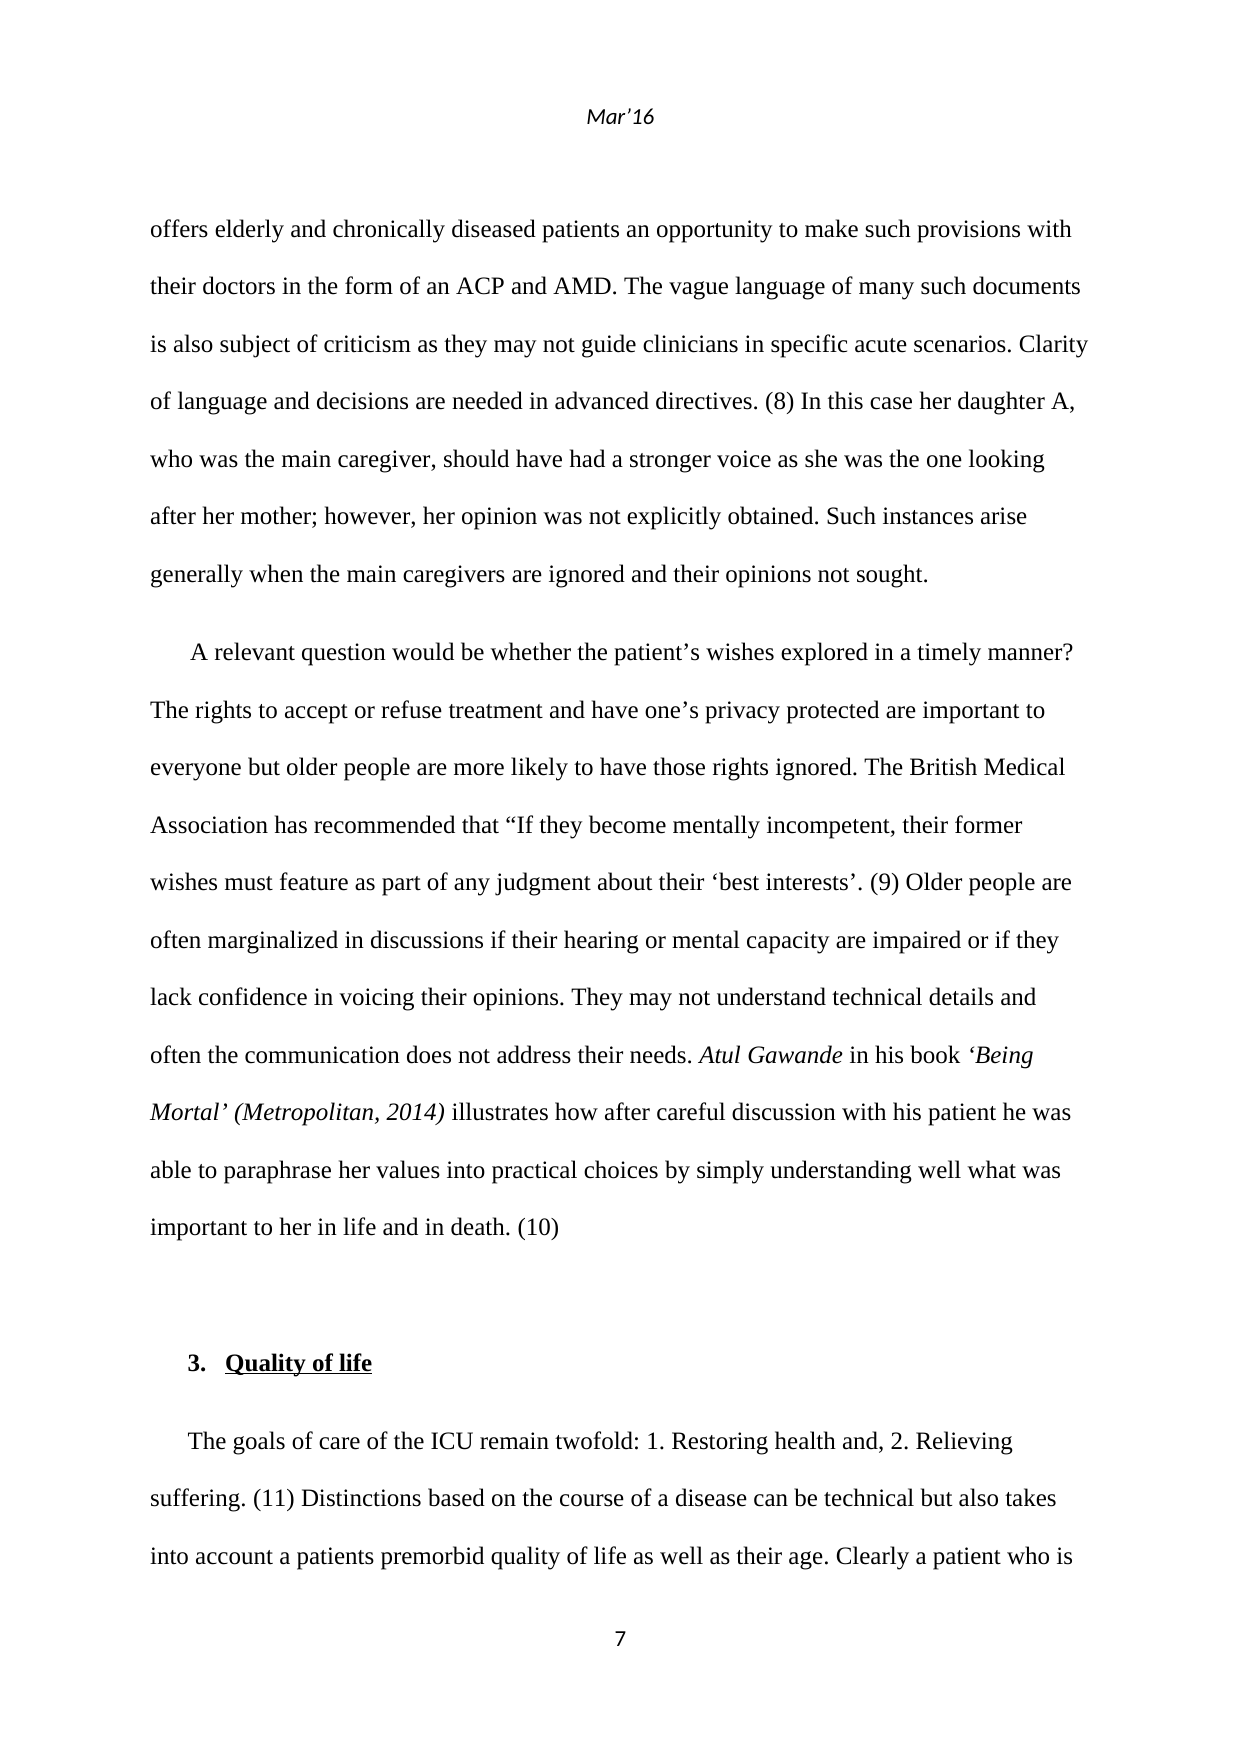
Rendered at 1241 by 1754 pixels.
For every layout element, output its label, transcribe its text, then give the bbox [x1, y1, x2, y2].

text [150, 1426, 1090, 1570]
text A relevant question would be whether the patient’s wishes explored in a timely manner? The rights to accept or refuse treatment and have one’s privacy protected are important to everyone but older people are more likely to have those rights ignored. The British Medical Association has recommended that “If they become mentally incompetent, their former wishes must feature as part of any judgment about their ‘best interests’. (9) Older people are often marginalized in discussions if their hearing or mental capacity are impaired or if they lack confidence in voicing their opinions. They may not understand technical details and often the communication does not address their needs. Atul Gawande in his book ‘Being Mortal’ (Metropolitan, 2014) illustrates how after careful discussion with his patient he was able to paraphrase her values into practical choices by simply understanding well what was important to her in life and in death. (10) [150, 637, 1090, 1241]
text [150, 214, 1090, 588]
list Quality of life [187, 1348, 1090, 1376]
